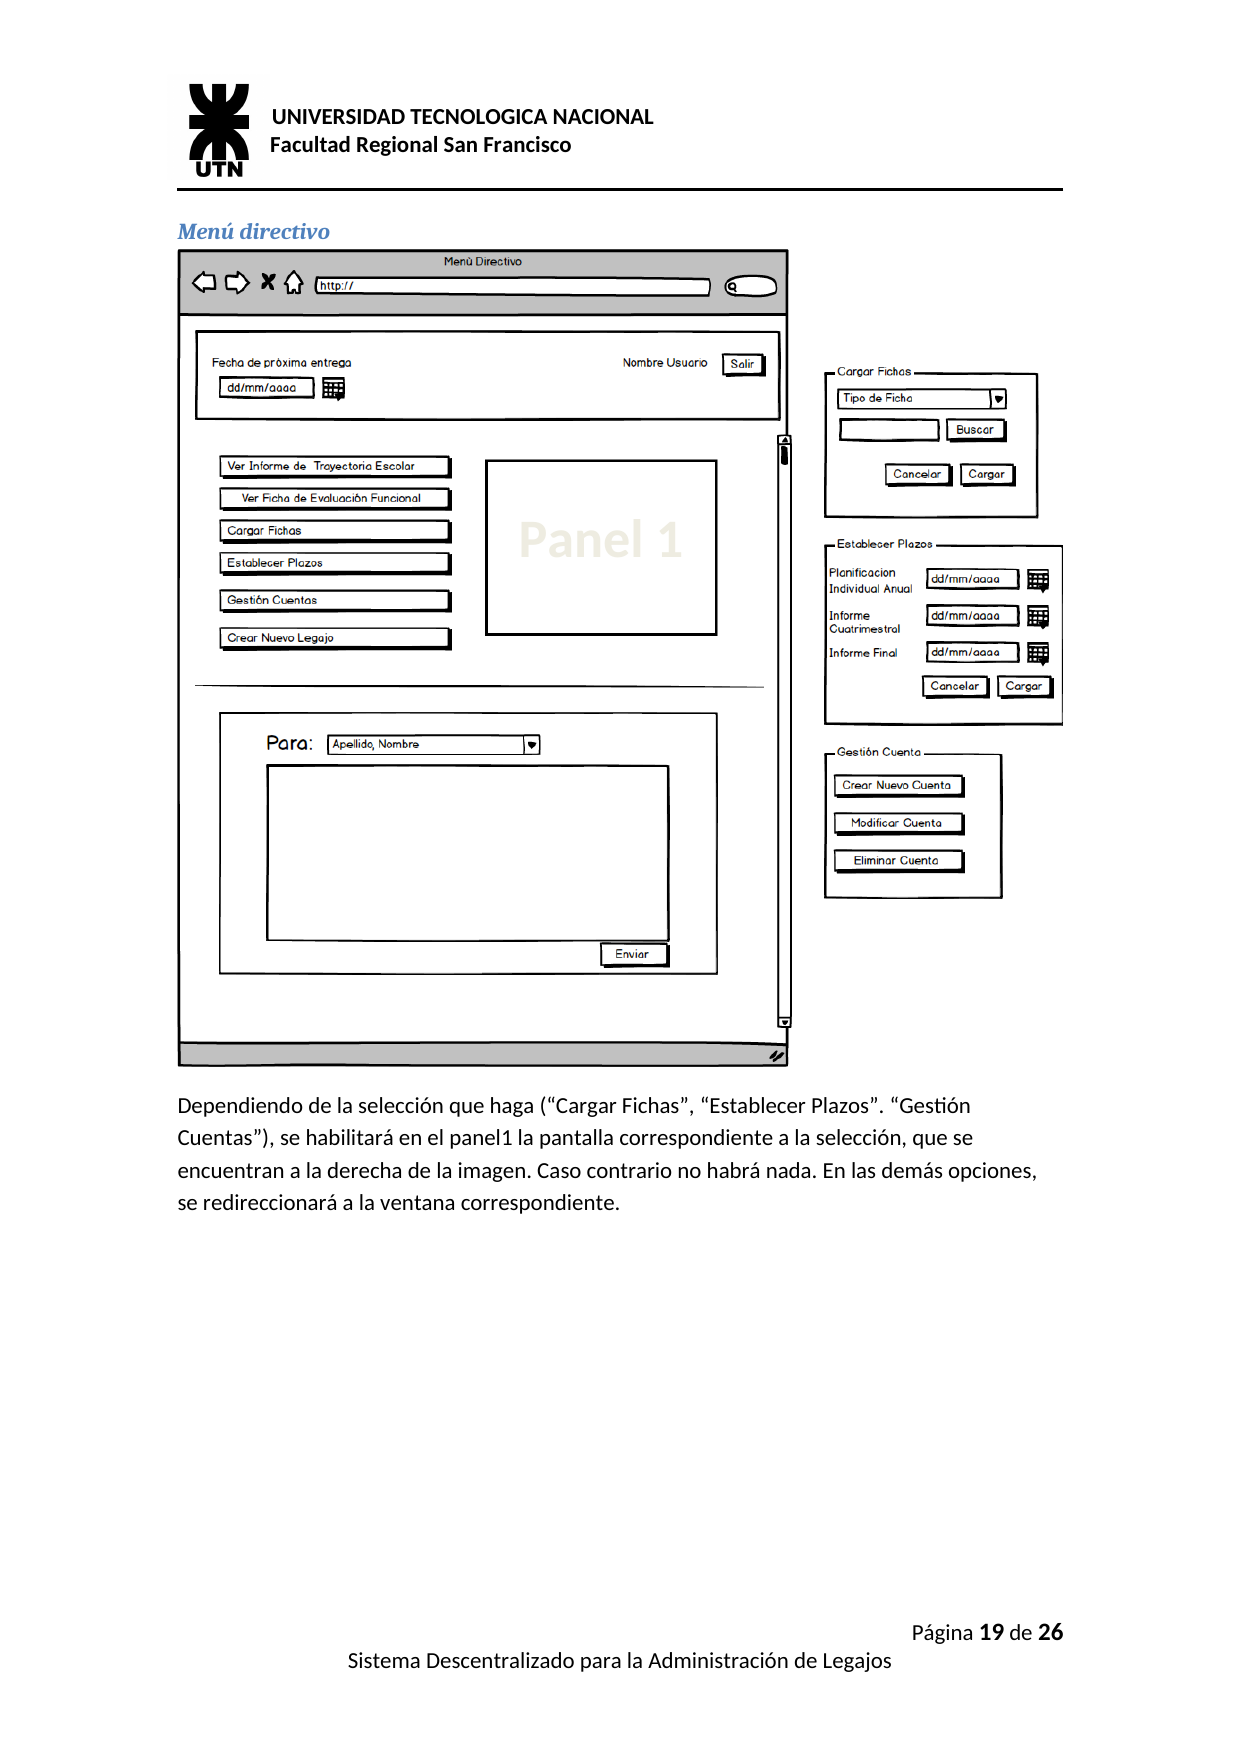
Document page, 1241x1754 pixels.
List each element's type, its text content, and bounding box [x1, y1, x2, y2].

subtitle Menú directivo [177, 219, 1063, 245]
picture [177, 249, 1063, 1067]
picture [167, 74, 270, 180]
text Dependiendo de la selección que haga (“Cargar Fichas”, “Establecer Plazos”. “Gestión Cuentas”), se habilitará en el panel1 la pantalla correspondiente a la selección, que se encuentran a la derecha de la imagen. Caso contrario no habrá nada. En las demás opciones, se redireccionará a la ventana correspondiente. [177, 1091, 1063, 1216]
